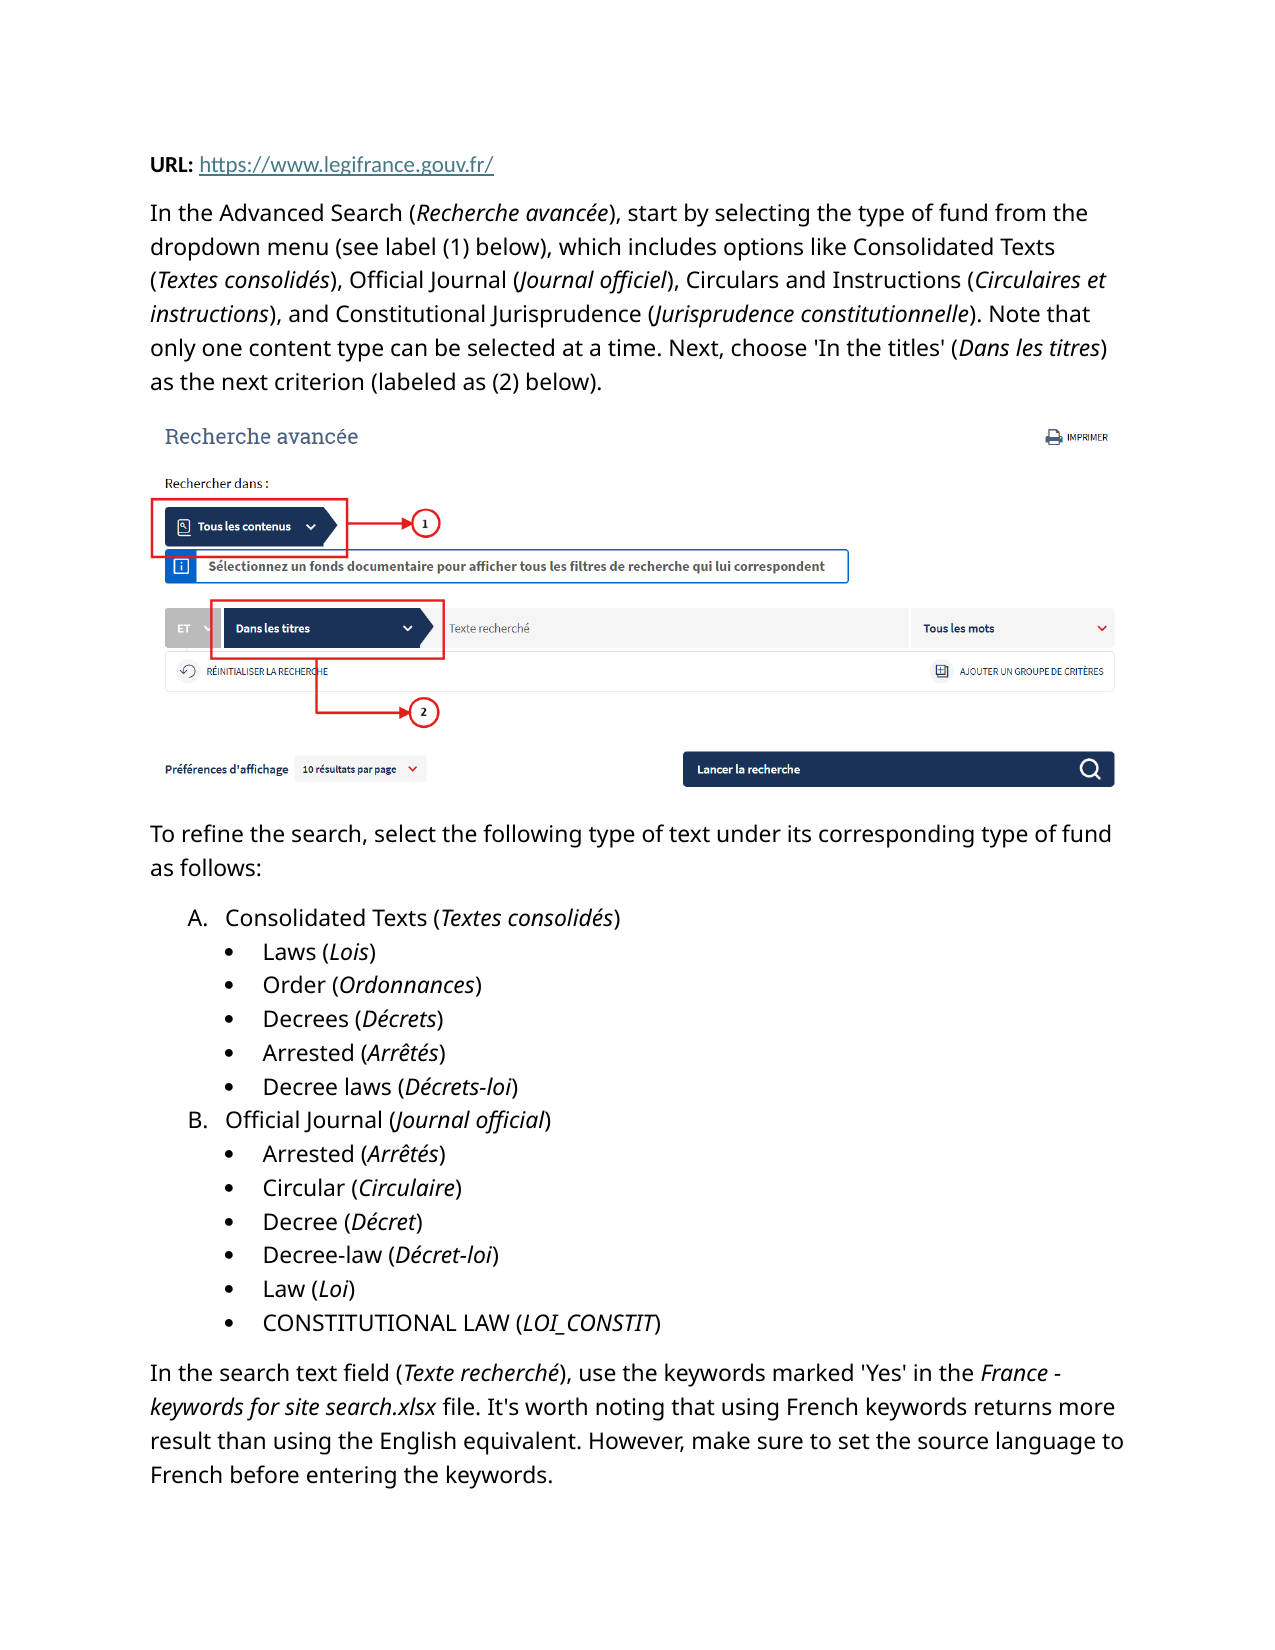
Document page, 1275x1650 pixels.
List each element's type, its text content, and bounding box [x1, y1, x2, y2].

list Decree (Décret) [225, 1206, 1125, 1237]
list Consolidated Texts (Textes consolidés) [187, 902, 1125, 933]
list Circular (Circulaire) [225, 1172, 1125, 1203]
list Official Journal (Journal official) [187, 1104, 1125, 1136]
picture [150, 416, 1125, 799]
text In the Advanced Search (Recherche avancée), start by selecting the type of fund from the dropdown menu (see label (1) below), which includes options like Consolidated Texts (Textes consolidés), Official Journal (Journal officiel), Circulars and Instructions (Circulaires et instructions), and Constitutional Jurisprudence (Jurisprudence constitutionnelle). Note that only one content type can be selected at a time. Next, choose 'In the titles' (Dans les titres) as the next criterion (labeled as (2) below). [150, 197, 1125, 397]
text In the search text field (Texte recherché), use the keywords marked 'Yes' in the France - keywords for site search.xlsx file. It's worth noting that using French keywords returns more result than using the English equivalent. However, make sure to set the source language to French before entering the keywords. [150, 1357, 1125, 1490]
text To refine the search, select the following type of text under its corresponding type of fund as follows: [150, 818, 1125, 883]
text URL: https://www.legifrance.gouv.fr/ [150, 150, 1125, 178]
list Order (Ordonnances) [225, 969, 1125, 1001]
list Decree-law (Décret-loi) [225, 1239, 1125, 1271]
list Law (Loi) [225, 1273, 1125, 1304]
list Decrees (Décrets) [225, 1003, 1125, 1034]
list Arrested (Arrêtés) [225, 1138, 1125, 1169]
list Laws (Lois) [225, 936, 1125, 967]
list Decree laws (Décrets-loi) [225, 1071, 1125, 1102]
list CONSTITUTIONAL LAW (LOI_CONSTIT) [225, 1307, 1125, 1338]
list Arrested (Arrêtés) [225, 1037, 1125, 1068]
